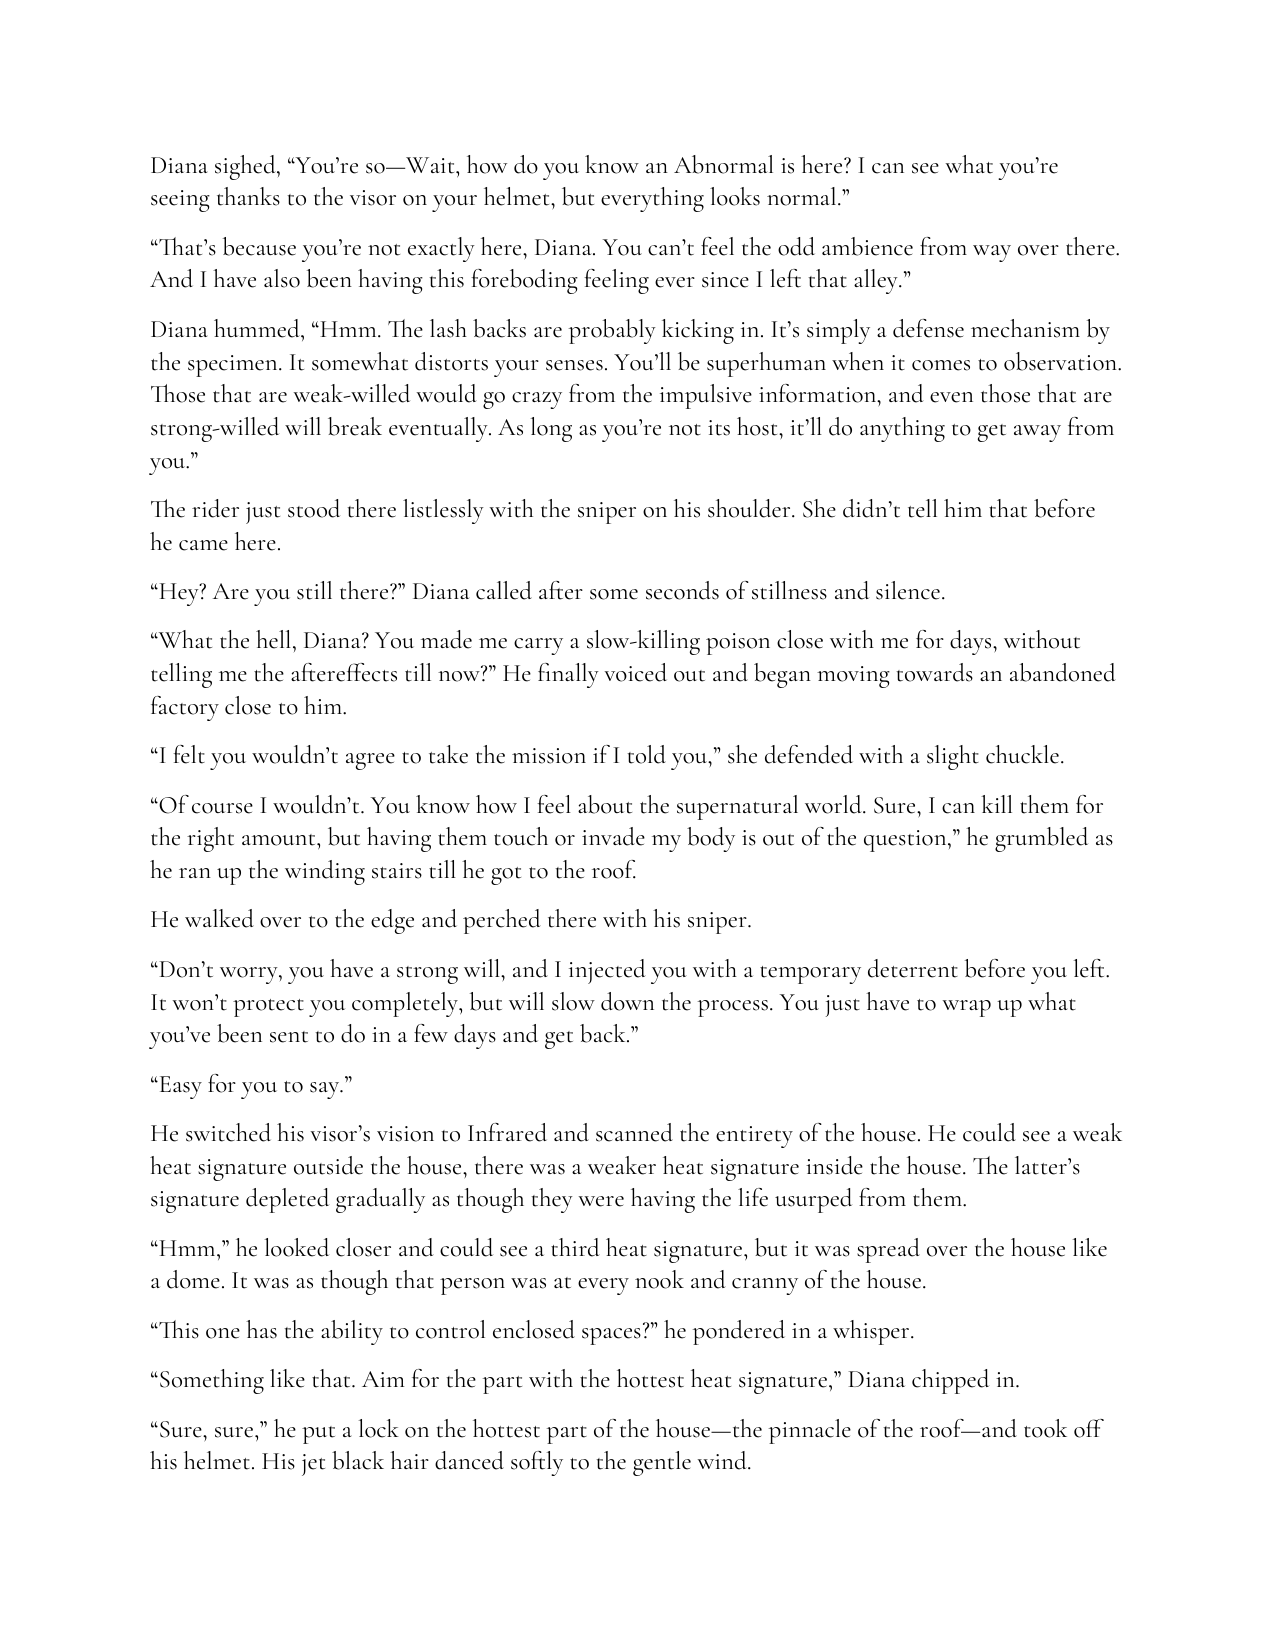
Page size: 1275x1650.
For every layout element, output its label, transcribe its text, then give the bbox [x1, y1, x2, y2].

text He switched his visor’s vision to Infrared and scanned the entirety of the house. He could see a weak heat signature outside the house, there was a weaker heat signature inside the house. The latter’s signature depleted gradually as though they were having the life usurped from them. [150, 1118, 1125, 1214]
text “I felt you wouldn’t agree to take the mission if I told you,” she defended with a slight chuckle. [150, 741, 1125, 771]
text “That’s because you’re not exactly here, Diana. You can’t feel the odd ambience from way over there. And I have also been having this foreboding feeling ever since I left that alley.” [150, 232, 1125, 295]
text “Of course I wouldn’t. You know how I feel about the supernatural world. Sure, I can kill them for the right amount, but having them touch or invade my body is out of the question,” he grumbled as he ran up the winding stairs till he got to the roof. [150, 790, 1125, 886]
text Diana hummed, “Hmm. The lash backs are probably kicking in. It’s simply a defense mechanism by the specimen. It somewhat distorts your senses. You’ll be superhuman when it comes to observation. Those that are weak-willed would go crazy from the impulsive information, and even those that are strong-willed will break eventually. As long as you’re not its host, it’ll do anything to get away from you.” [150, 314, 1125, 475]
text The rider just stood there listlessly with the sniper on his shoulder. She didn’t tell him that before he came here. [150, 494, 1125, 557]
text “What the hell, Diana? You made me carry a slow-killing poison close with me for days, without telling me the aftereffects till now?” He finally voiced out and began moving towards an abandoned factory close to him. [150, 626, 1125, 722]
text “Easy for you to say.” [150, 1069, 1125, 1099]
text “Hmm,” he looked closer and could see a third heat signature, but it was spread over the house like a dome. It was as though that person was at every nook and cranny of the house. [150, 1233, 1125, 1296]
text “Sure, sure,” he put a lock on the hottest part of the house—the pinnacle of the roof—and took off his helmet. His jet black hair danced softly to the gentle wind. [150, 1414, 1125, 1477]
text He walked over to the edge and perched there with his sniper. [150, 905, 1125, 935]
text “Something like that. Aim for the part with the hottest heat signature,” Diana chipped in. [150, 1364, 1125, 1395]
text “Hey? Are you still there?” Diana called after some seconds of stillness and silence. [150, 576, 1125, 607]
text “Don’t worry, you have a strong will, and I injected you with a temporary deterrent before you left. It won’t protect you completely, but will slow down the process. You just have to wrap up what you’ve been sent to do in a few days and get back.” [150, 954, 1125, 1050]
text Diana sighed, “You’re so—Wait, how do you know an Abnormal is here? I can see what you’re seeing thanks to the visor on your helmet, but everything looks normal.” [150, 150, 1125, 213]
text “This one has the ability to control enclosed spaces?” he pondered in a whisper. [150, 1315, 1125, 1346]
